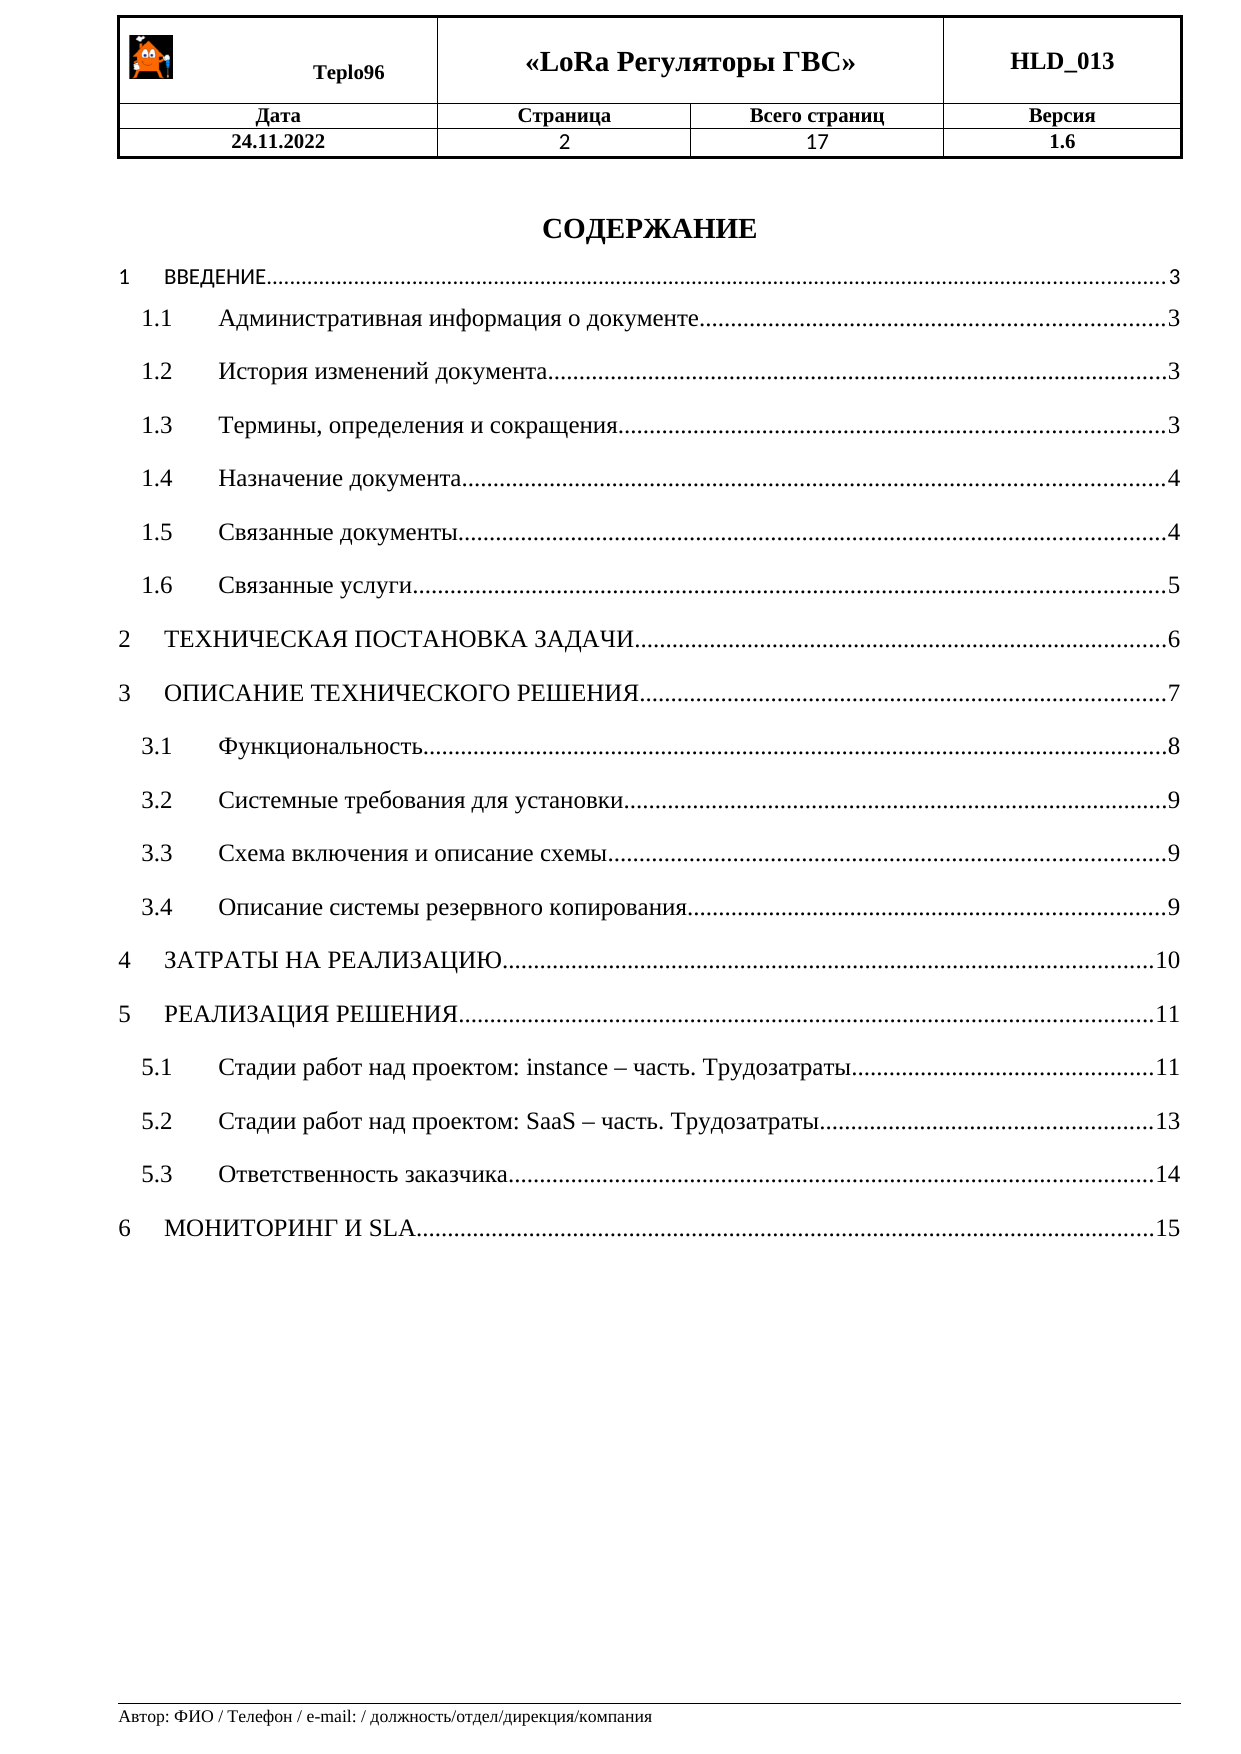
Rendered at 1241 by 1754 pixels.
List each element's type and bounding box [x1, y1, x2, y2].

picture [129, 35, 174, 80]
